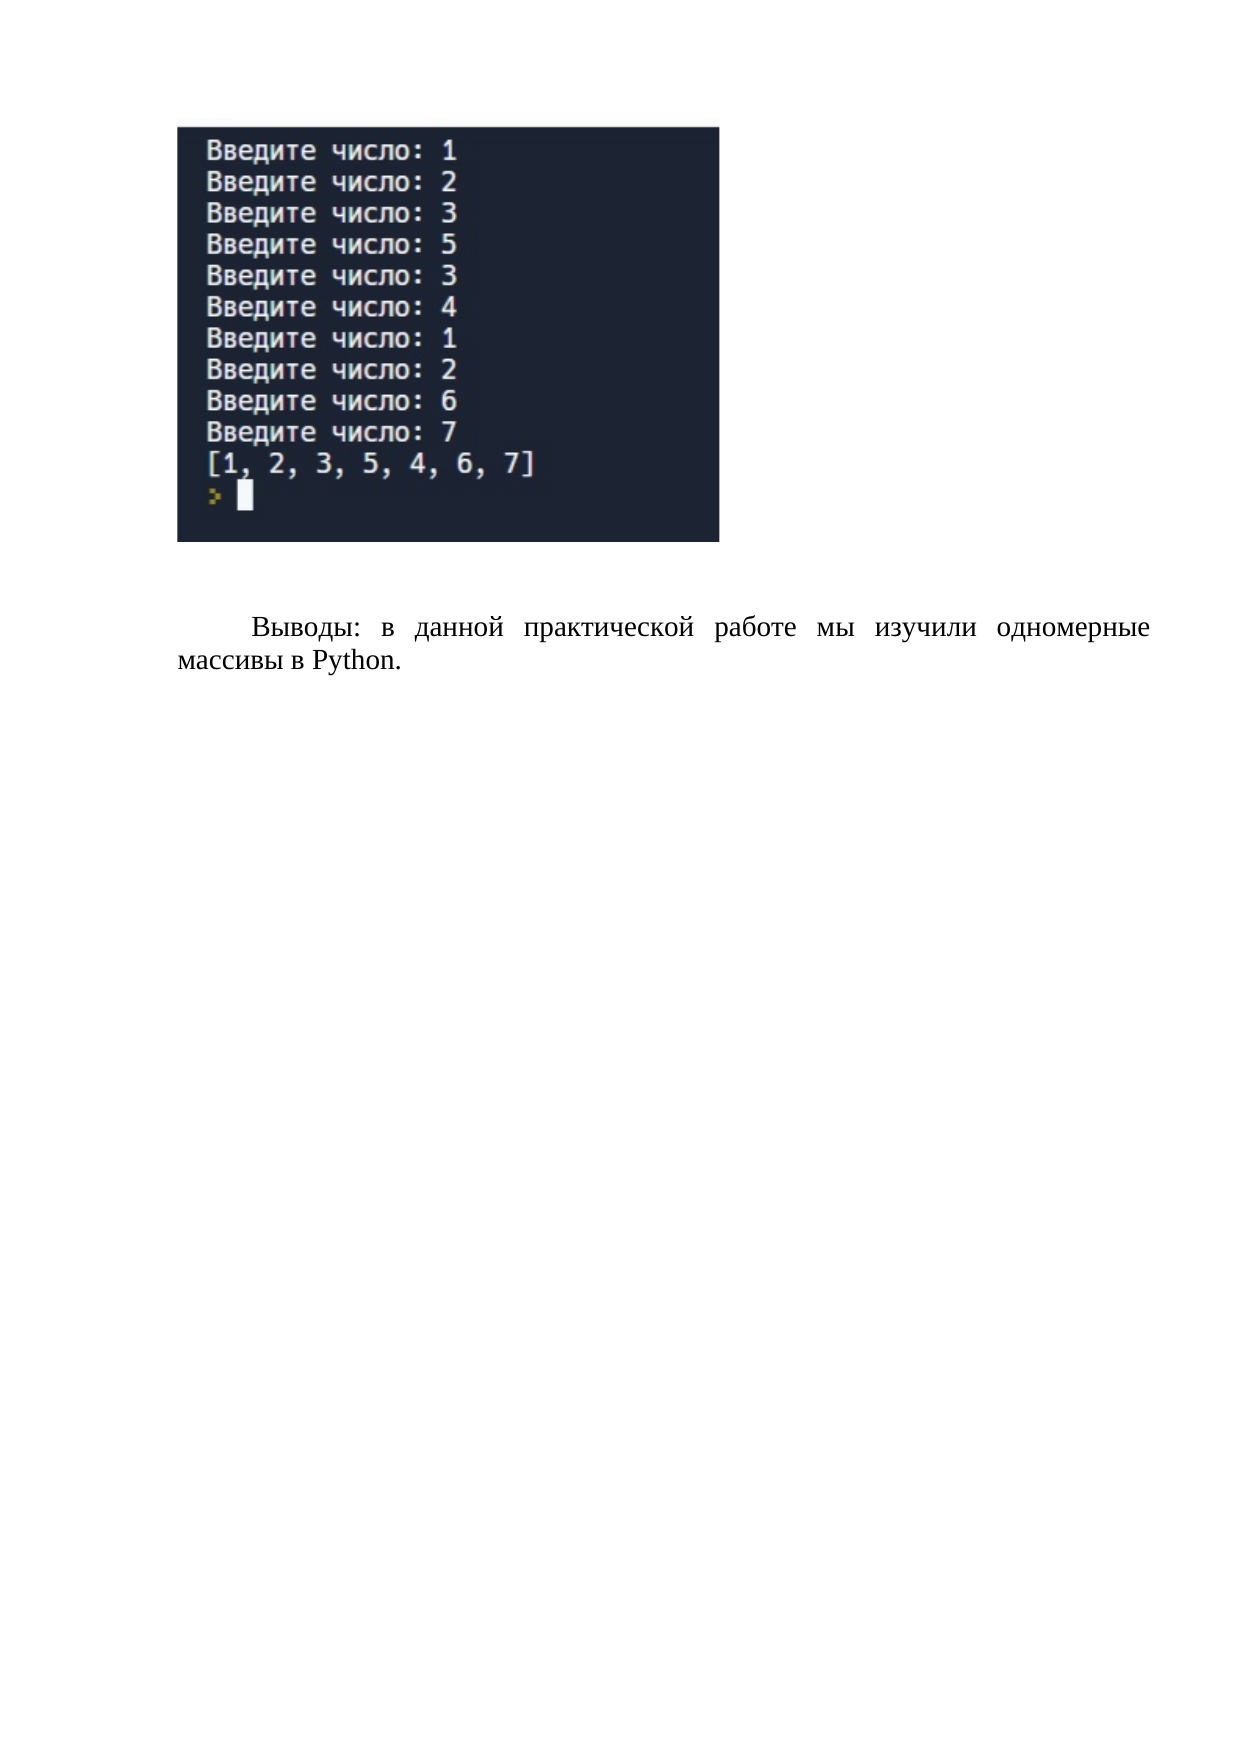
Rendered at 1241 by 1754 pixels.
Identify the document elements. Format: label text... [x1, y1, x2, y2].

text Выводы: в данной практической работе мы изучили одномерные массивы в Python. [177, 609, 1152, 676]
picture [177, 118, 720, 542]
